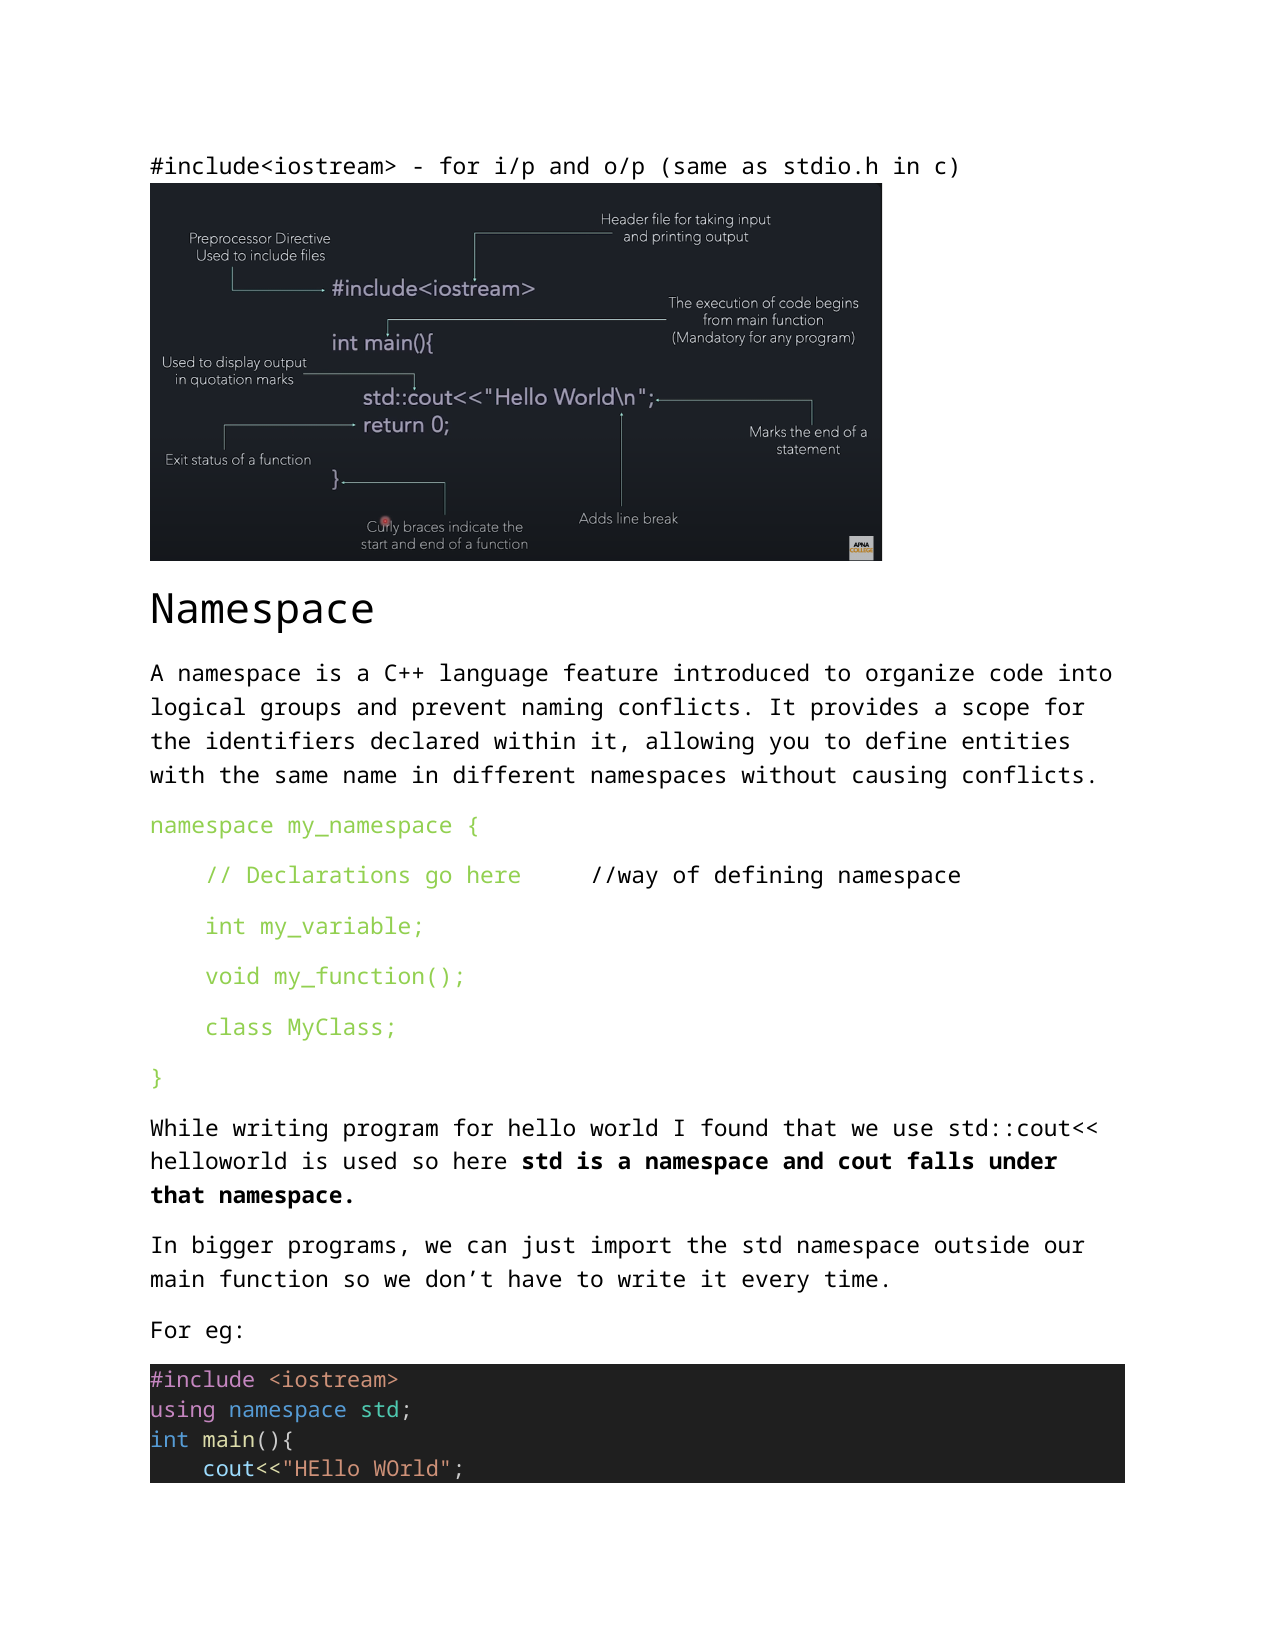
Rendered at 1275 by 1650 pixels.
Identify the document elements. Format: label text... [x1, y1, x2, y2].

text cout<<"HEllo WOrld"; [150, 1453, 1125, 1483]
text int my_variable; [150, 910, 1125, 941]
text For eg: [150, 1313, 1125, 1345]
picture [150, 183, 883, 561]
text While writing program for hello world I found that we use std::cout<< helloworld is used so here std is a namespace and cout falls under that namespace. [150, 1111, 1125, 1210]
text // Declarations go here //way of defining namespace [150, 859, 1125, 891]
text In bigger programs, we can just import the std namespace outside our main function so we don’t have to write it every time. [150, 1229, 1125, 1294]
text using namespace std; [150, 1394, 1125, 1423]
text int main(){ [150, 1423, 1125, 1453]
text class MyClass; [150, 1011, 1125, 1042]
text #include <iostream> [150, 1364, 1125, 1394]
text A namespace is a C++ language feature introduced to organize code into logical groups and prevent naming conflicts. It provides a scope for the identifiers declared within it, allowing you to define entities with the same name in different namespaces without causing conflicts. [150, 657, 1125, 790]
text Namespace [150, 579, 1125, 636]
text } [150, 1061, 1125, 1092]
text namespace my_namespace { [150, 809, 1125, 840]
text void my_function(); [150, 960, 1125, 991]
